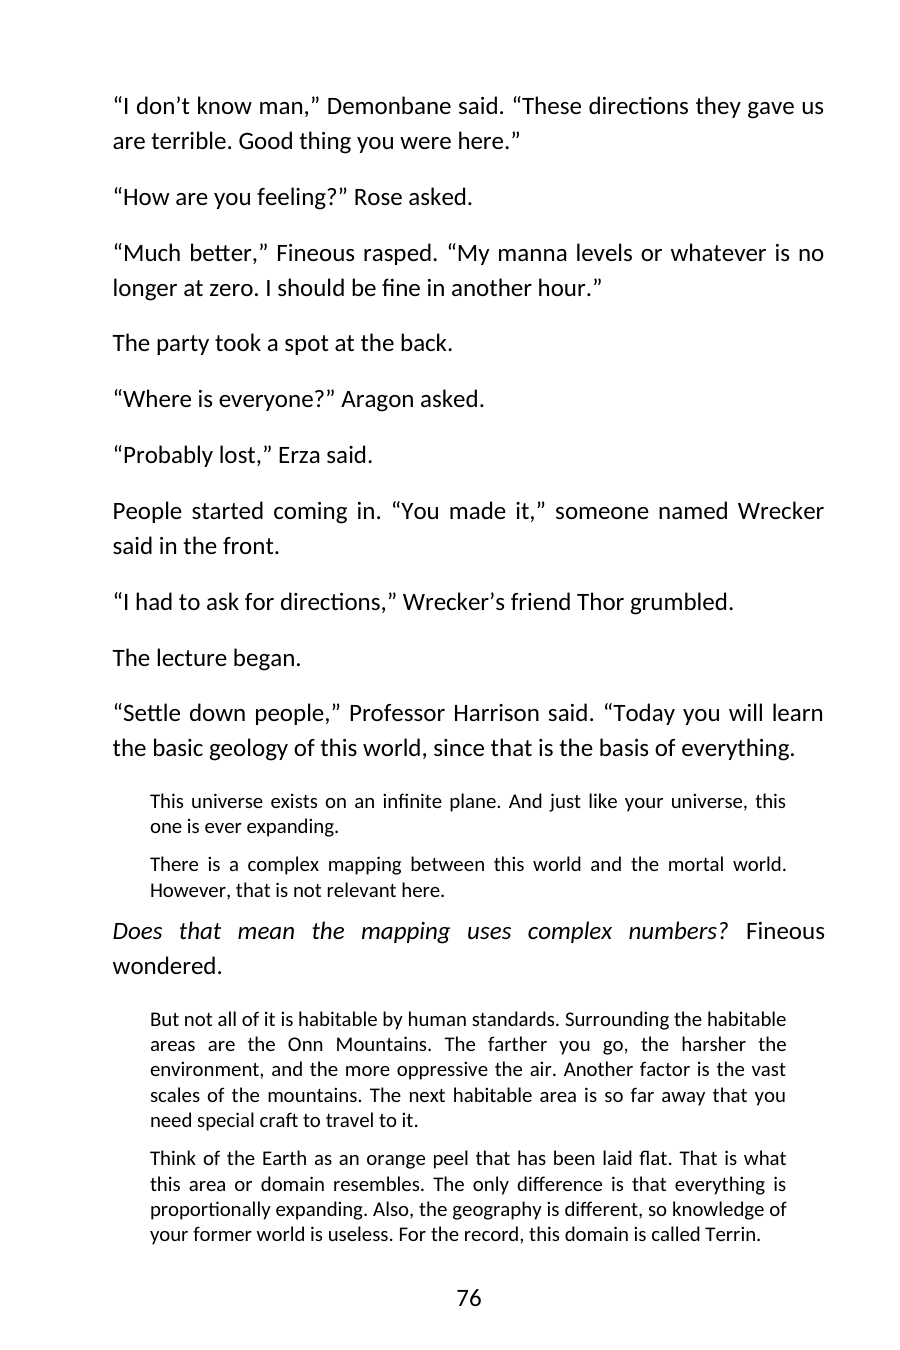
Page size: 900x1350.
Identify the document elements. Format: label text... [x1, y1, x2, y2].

text Does that mean the mapping uses complex numbers? Fineous wondered. [112, 915, 825, 981]
text The party took a spot at the back. [112, 327, 825, 358]
text “Probably lost,” Erza said. [112, 439, 825, 470]
text “I don’t know man,” Demonbane said. “These directions they gave us are terrible. Good thing you were here.” [112, 90, 825, 156]
text But not all of it is habitable by human standards. Surrounding the habitable areas are the Onn Mountains. The farther you go, the harsher the environment, and the more oppressive the air. Another factor is the vast scales of the mountains. The next habitable area is so far away that you need special craft to travel to it. [150, 1006, 788, 1133]
text The lecture began. [112, 642, 825, 672]
text There is a complex mapping between this world and the mortal world. However, that is not relevant here. [150, 852, 788, 902]
text “I had to ask for directions,” Wrecker’s friend Thor grumbled. [112, 586, 825, 616]
text People started coming in. “You made it,” someone named Wrecker said in the front. [112, 495, 825, 561]
text Think of the Earth as an orange peel that has been laid flat. That is what this area or domain resembles. The only difference is that everything is proportionally expanding. Also, the geography is different, so knowledge of your former world is useless. For the record, this domain is called Terrin. [150, 1145, 788, 1247]
text “Settle down people,” Professor Harrison said. “Today you will learn the basic geology of this world, since that is the basis of everything. [112, 697, 825, 763]
text This universe exists on an infinite plane. And just like your universe, this one is ever expanding. [150, 788, 788, 839]
text “Much better,” Fineous rasped. “My manna levels or whatever is no longer at zero. I should be fine in another hour.” [112, 237, 825, 302]
text “How are you feeling?” Rose asked. [112, 181, 825, 211]
text “Where is everyone?” Aragon asked. [112, 383, 825, 414]
